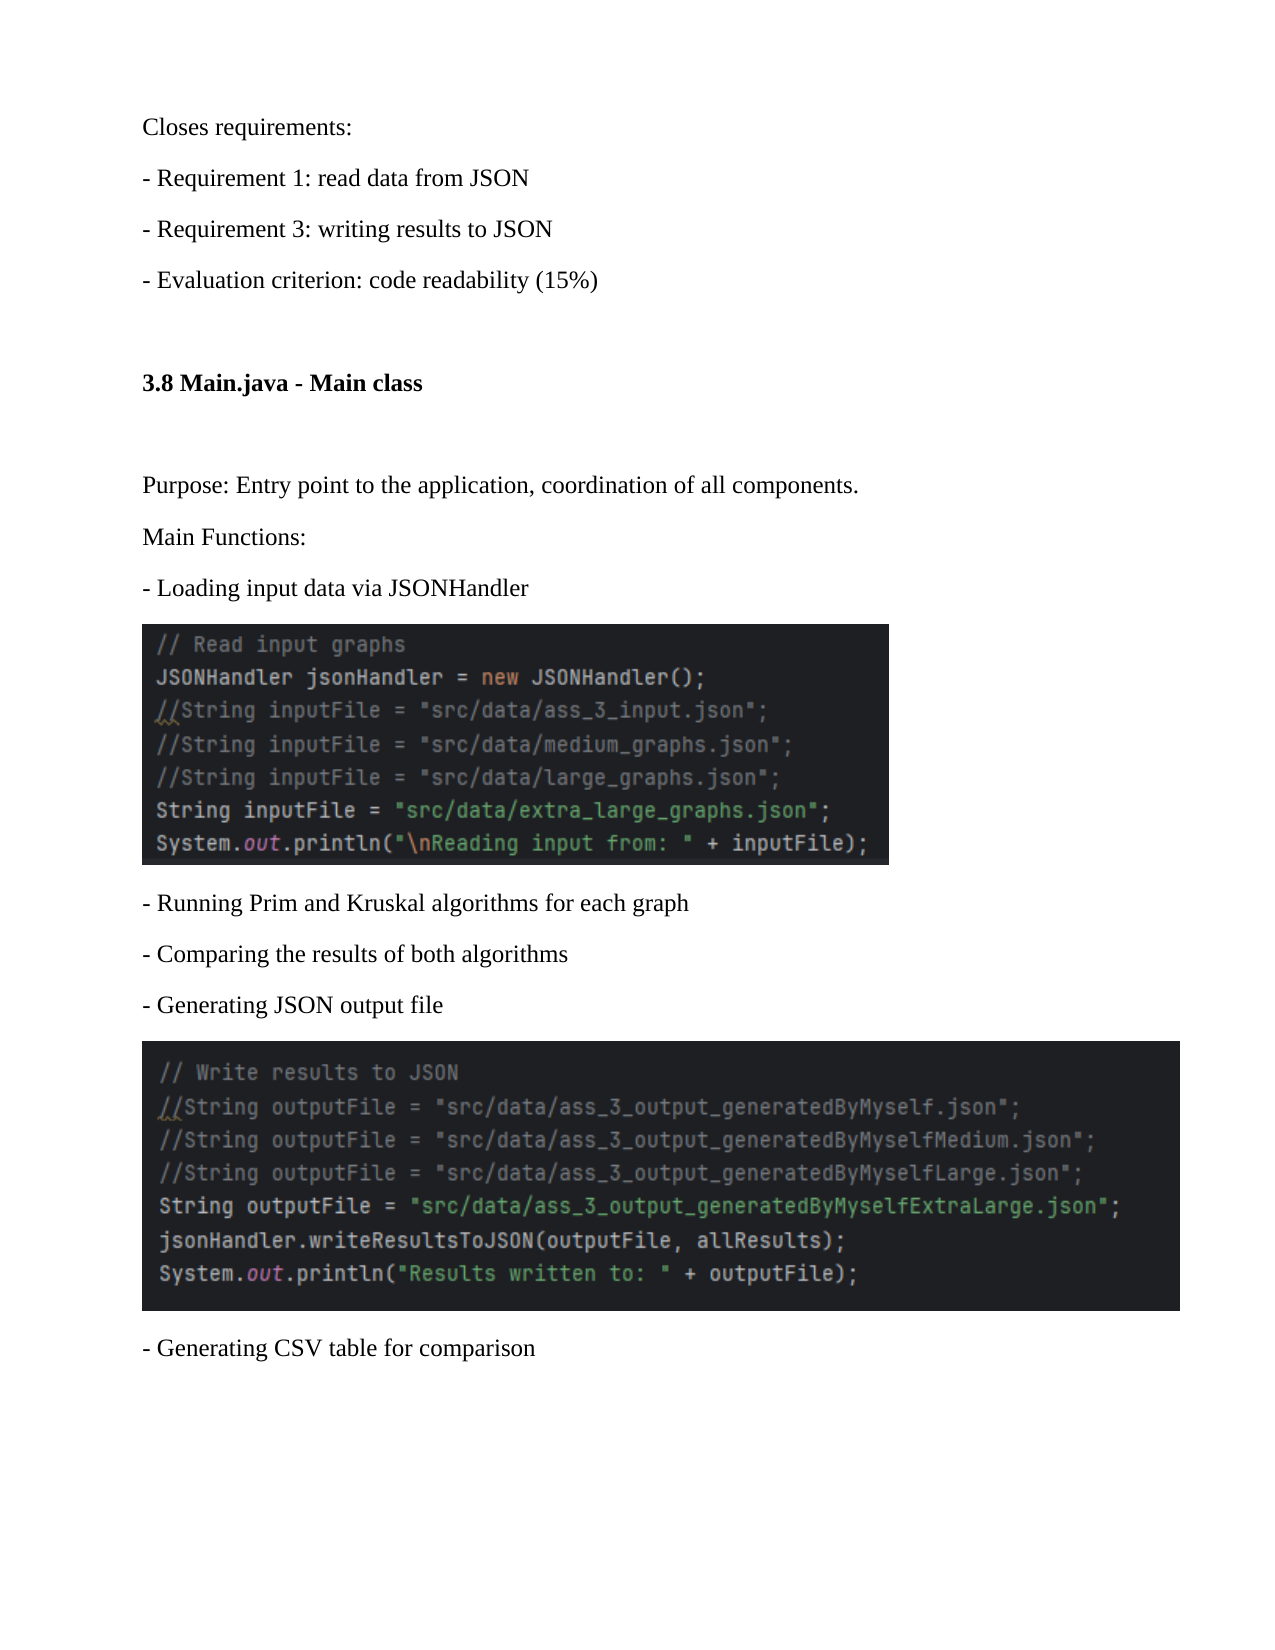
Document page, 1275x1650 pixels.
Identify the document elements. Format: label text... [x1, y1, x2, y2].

text Closes requirements: [142, 112, 1138, 140]
text - Loading input data via JSONHandler [142, 573, 1138, 602]
text - Generating JSON output file [142, 990, 1138, 1019]
text - Running Prim and Kruskal algorithms for each graph [142, 888, 1138, 916]
text - Evaluation criterion: code readability (15%) [142, 265, 1138, 294]
text - Generating CSV table for comparison [142, 1333, 1138, 1362]
text Purpose: Entry point to the application, coordination of all components. [142, 470, 1138, 499]
text 3.8 Main.java - Main class [142, 368, 1138, 397]
picture [142, 624, 889, 865]
text - Requirement 3: writing results to JSON [142, 214, 1138, 243]
text - Comparing the results of both algorithms [142, 939, 1138, 968]
picture [142, 1041, 1180, 1311]
text Main Functions: [142, 522, 1138, 550]
text - Requirement 1: read data from JSON [142, 163, 1138, 192]
